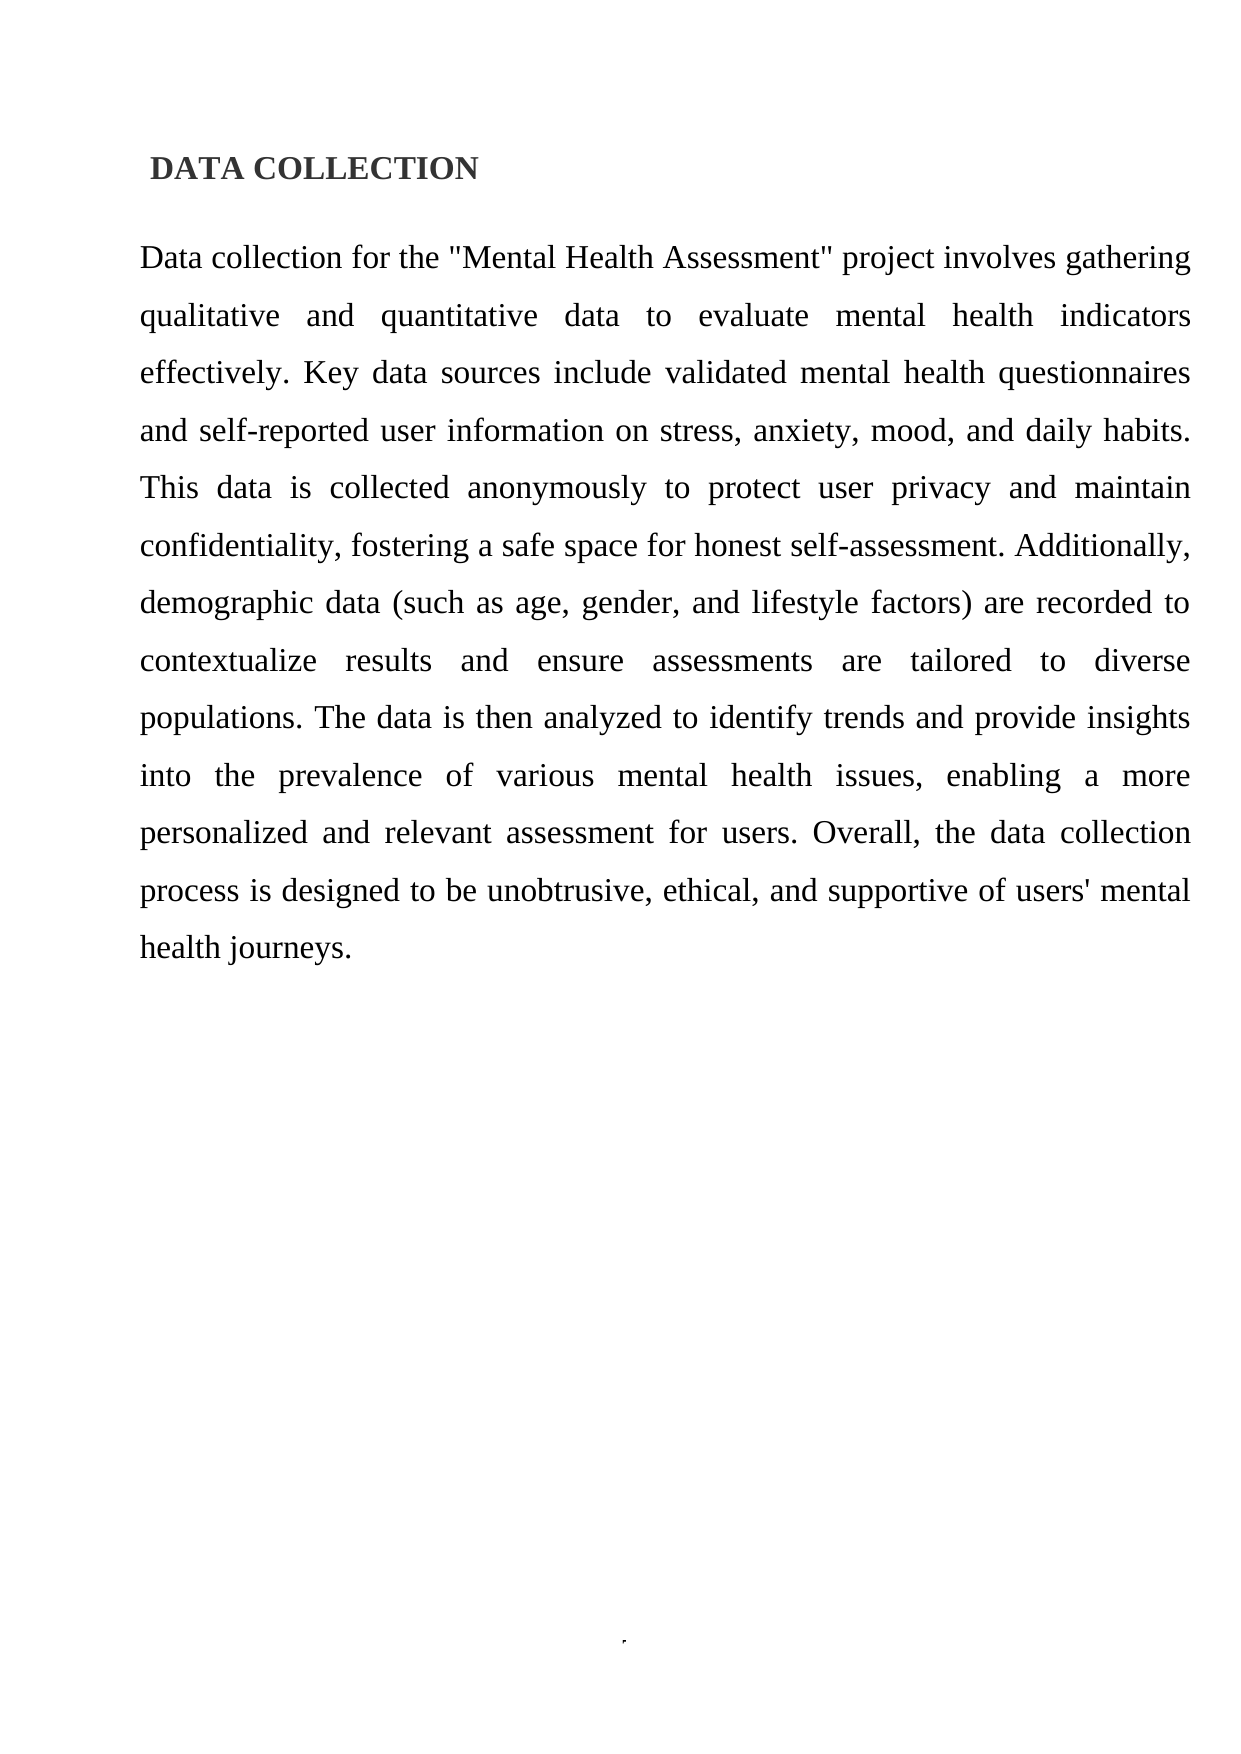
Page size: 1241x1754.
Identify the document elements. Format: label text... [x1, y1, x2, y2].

subtitle DATA COLLECTION [150, 148, 1192, 186]
text Data collection for the "Mental Health Assessment" project involves gathering qualitative and quantitative data to evaluate mental health indicators effectively. Key data sources include validated mental health questionnaires and self-reported user information on stress, anxiety, mood, and daily habits. This data is collected anonymously to protect user privacy and maintain confidentiality, fostering a safe space for honest self-assessment. Additionally, demographic data (such as age, gender, and lifestyle factors) are recorded to contextualize results and ensure assessments are tailored to diverse populations. The data is then analyzed to identify trends and provide insights into the prevalence of various mental health issues, enabling a more personalized and relevant assessment for users. Overall, the data collection process is designed to be unobtrusive, ethical, and supportive of users' mental health journeys. [139, 237, 1192, 966]
